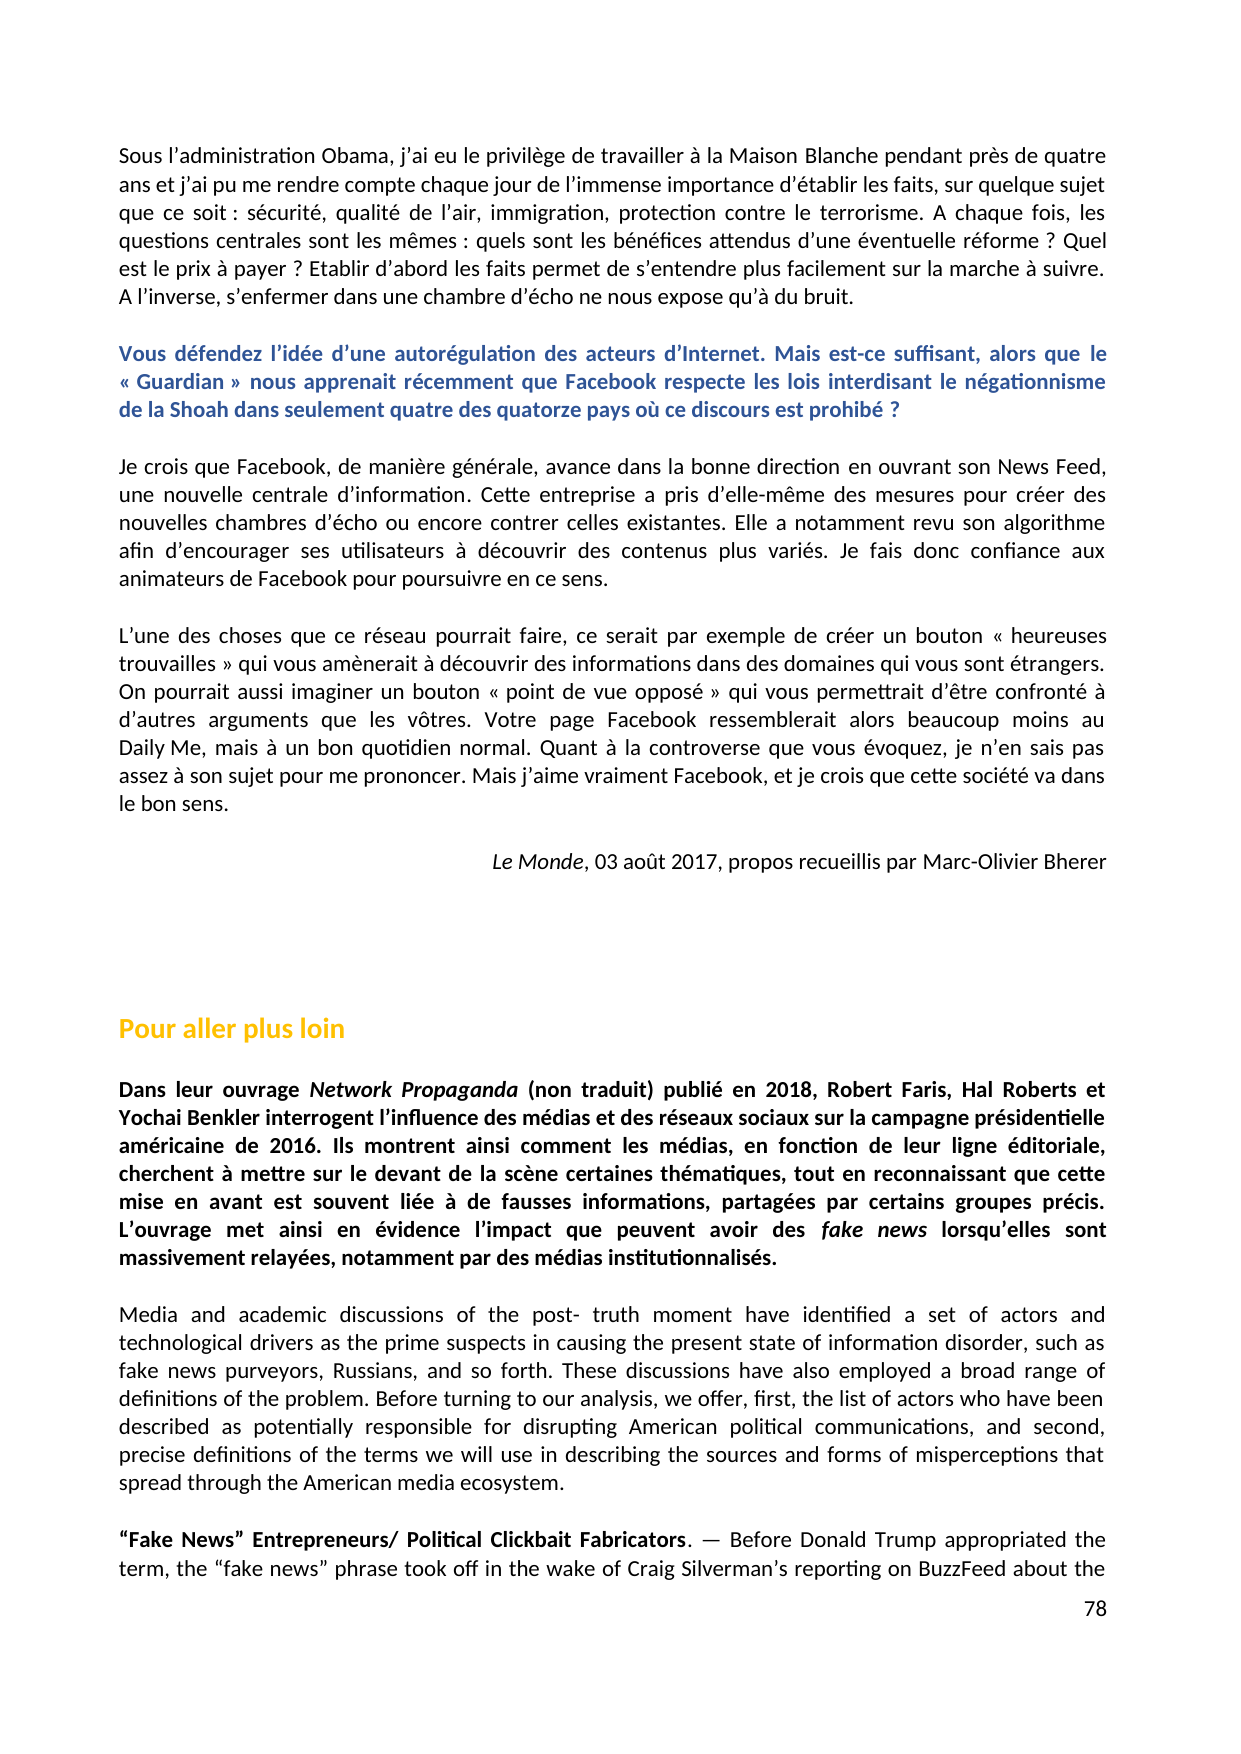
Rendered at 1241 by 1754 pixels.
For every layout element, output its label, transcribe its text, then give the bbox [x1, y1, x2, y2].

text Media and academic discussions of the post- truth moment have identified a set of actors and technological drivers as the prime suspects in causing the present state of information disorder, such as fake news purveyors, Russians, and so forth. These discussions have also employed a broad range of definitions of the problem. Before turning to our analysis, we offer, first, the list of actors who have been described as potentially responsible for disrupting American political communications, and second, precise definitions of the terms we will use in describing the sources and forms of misperceptions that spread through the American media ecosystem. [119, 1300, 1107, 1496]
subtitle Pour aller plus loin [119, 1010, 1107, 1046]
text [119, 1526, 1107, 1582]
text L’une des choses que ce réseau pourrait faire, ce serait par exemple de créer un bouton « heureuses trouvailles » qui vous amènerait à découvrir des informations dans des domaines qui vous sont étrangers. On pourrait aussi imaginer un bouton « point de vue opposé » qui vous permettrait d’être confronté à d’autres arguments que les vôtres. Votre page Facebook ressemblerait alors beaucoup moins au Daily Me, mais à un bon quotidien normal. Quant à la controverse que vous évoquez, je n’en sais pas assez à son sujet pour me prononcer. Mais j’aime vraiment Facebook, et je crois que cette société va dans le bon sens. [119, 621, 1107, 818]
text Je crois que Facebook, de manière générale, avance dans la bonne direction en ouvrant son News Feed, une nouvelle centrale d’information. Cette entreprise a pris d’elle-même des mesures pour créer des nouvelles chambres d’écho ou encore contrer celles existantes. Elle a notamment revu son algorithme afin d’encourager ses utilisateurs à découvrir des contenus plus variés. Je fais donc confiance aux animateurs de Facebook pour poursuivre en ce sens. [119, 452, 1107, 592]
text Vous défendez l’idée d’une autorégulation des acteurs d’Internet. Mais est-ce suffisant, alors que le « Guardian » nous apprenait récemment que Facebook respecte les lois interdisant le négationnisme de la Shoah dans seulement quatre des quatorze pays où ce discours est prohibé ? [119, 339, 1107, 423]
text Dans leur ouvrage Network Propaganda (non traduit) publié en 2018, Robert Faris, Hal Roberts et Yochai Benkler interrogent l’influence des médias et des réseaux sociaux sur la campagne présidentielle américaine de 2016. Ils montrent ainsi comment les médias, en fonction de leur ligne éditoriale, cherchent à mettre sur le devant de la scène certaines thématiques, tout en reconnaissant que cette mise en avant est souvent liée à de fausses informations, partagées par certains groupes précis. L’ouvrage met ainsi en évidence l’impact que peuvent avoir des fake news lorsqu’elles sont massivement relayées, notamment par des médias institutionnalisés. [119, 1075, 1107, 1271]
text Sous l’administration Obama, j’ai eu le privilège de travailler à la Maison Blanche pendant près de quatre ans et j’ai pu me rendre compte chaque jour de l’immense importance d’établir les faits, sur quelque sujet que ce soit : sécurité, qualité de l’air, immigration, protection contre le terrorisme. A chaque fois, les questions centrales sont les mêmes : quels sont les bénéfices attendus d’une éventuelle réforme ? Quel est le prix à payer ? Etablir d’abord les faits permet de s’entendre plus facilement sur la marche à suivre. A l’inverse, s’enfermer dans une chambre d’écho ne nous expose qu’à du bruit. [119, 142, 1107, 310]
text Le Monde, 03 août 2017, propos recueillis par Marc-Olivier Bherer [119, 847, 1107, 875]
